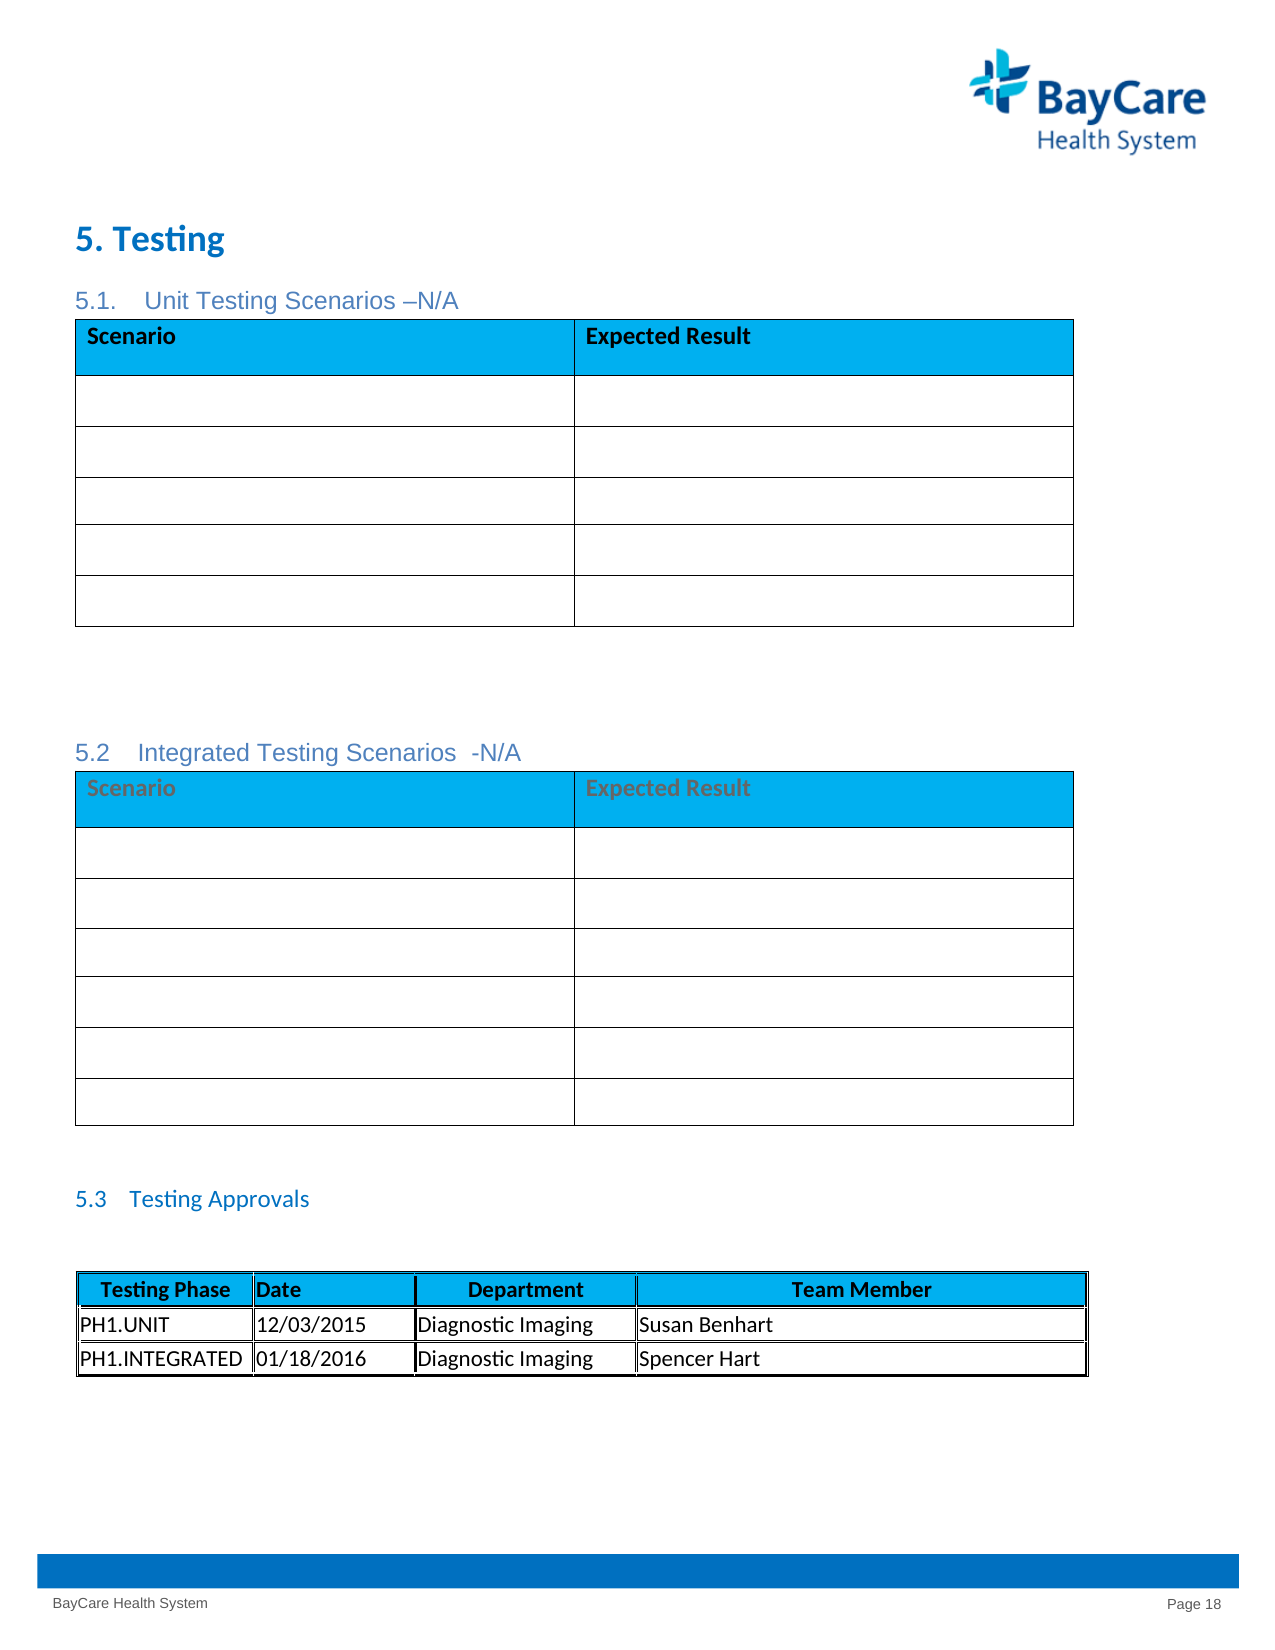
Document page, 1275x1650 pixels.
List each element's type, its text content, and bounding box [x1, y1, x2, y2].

table_header Scenario [76, 772, 574, 827]
table_cell Diagnostic Imaging [417, 1309, 635, 1339]
table_cell PH1.INTEGRATED [79, 1340, 253, 1374]
table_cell [575, 1079, 1073, 1125]
subtitle 5. Testing [75, 215, 1200, 261]
subtitle 5.3 Testing Approvals [75, 1183, 1200, 1213]
table_cell [575, 525, 1073, 575]
table_cell PH1.UNIT [79, 1305, 252, 1339]
table_cell [575, 879, 1073, 928]
table_header Expected Result [575, 772, 1073, 827]
picture [951, 37, 1233, 168]
table_header Expected Result [575, 320, 1073, 375]
table_cell [575, 977, 1073, 1027]
table_cell [76, 427, 574, 477]
table_cell [575, 376, 1073, 426]
table_cell [76, 879, 574, 928]
table_cell [76, 478, 574, 524]
table_cell [76, 1079, 574, 1125]
table_header Testing Phase [79, 1274, 253, 1305]
table_cell 01/18/2016 [254, 1343, 415, 1374]
table_cell [76, 828, 574, 877]
table_cell [76, 376, 574, 426]
table_cell [76, 576, 574, 626]
table_cell 12/03/2015 [255, 1309, 414, 1339]
table_header Scenario [76, 320, 574, 375]
table_header Department [415, 1274, 637, 1305]
table_cell [575, 929, 1073, 976]
table_cell Diagnostic Imaging [415, 1343, 637, 1374]
table_cell [575, 1028, 1073, 1078]
table_cell [76, 977, 574, 1027]
table_cell [575, 576, 1073, 626]
table_cell [575, 828, 1073, 877]
table_cell Spencer Hart [637, 1340, 1086, 1374]
table_cell [76, 929, 574, 976]
subtitle 5.2 Integrated Testing Scenarios -N/A [75, 738, 1200, 766]
table_header Date [254, 1272, 415, 1305]
table_cell Susan Benhart [638, 1305, 1086, 1339]
table_cell [575, 478, 1073, 524]
table_header Team Member [637, 1274, 1085, 1305]
table_cell [76, 1028, 574, 1078]
table_cell [575, 427, 1073, 477]
subtitle 5.1. Unit Testing Scenarios –N/A [75, 286, 1200, 315]
table_cell [76, 525, 574, 575]
